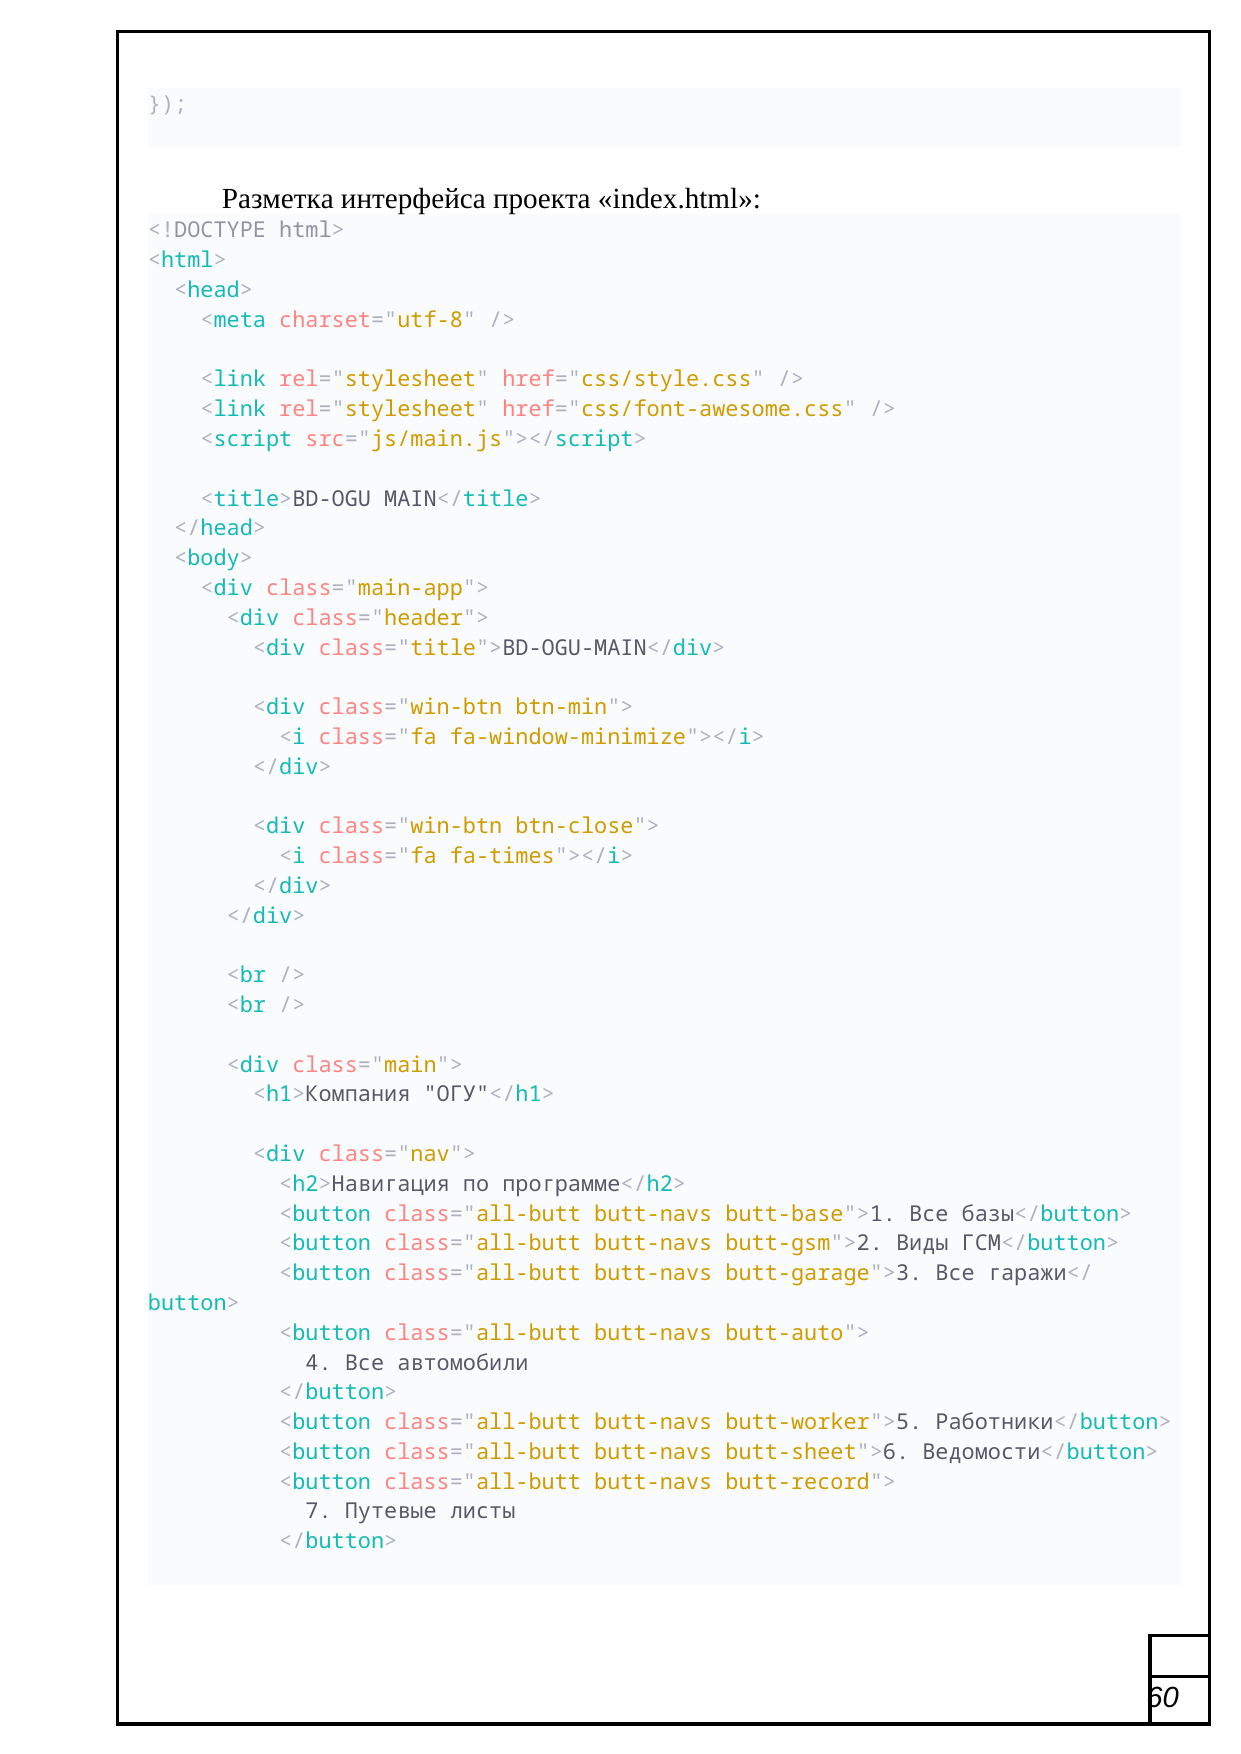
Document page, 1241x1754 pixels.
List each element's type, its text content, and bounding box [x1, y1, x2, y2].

text <!DOCTYPE html> [148, 214, 1181, 244]
text <div class="nav"> [148, 1138, 1181, 1168]
text <button class="all-butt butt-navs butt-gsm">2. Виды ГСМ</button> [148, 1227, 1181, 1257]
text </button> [148, 1525, 1181, 1555]
text <div class="main-app"> [148, 572, 1181, 602]
text <button class="all-butt butt-navs butt-base">1. Все базы</button> [148, 1198, 1181, 1227]
text <title>BD-OGU MAIN</title> [148, 483, 1181, 512]
text <h2>Навигация по программе</h2> [148, 1168, 1181, 1198]
text <div class="main"> [148, 1049, 1181, 1078]
text <body> [148, 542, 1181, 572]
text </div> [148, 751, 1181, 781]
text </div> [148, 900, 1181, 929]
text 4. Все автомобили [148, 1347, 1181, 1376]
text </div> [148, 870, 1181, 900]
text <link rel="stylesheet" href="css/style.css" /> [148, 363, 1181, 393]
text </button> [148, 1376, 1181, 1406]
text <br /> [148, 989, 1181, 1019]
text Разметка интерфейса проекта «index.html»: [148, 181, 1181, 214]
text <br /> [148, 959, 1181, 989]
text <script src="js/main.js"></script> [148, 423, 1181, 453]
text <i class="fa fa-window-minimize"></i> [148, 721, 1181, 751]
text <div class="header"> [148, 602, 1181, 632]
text <button class="all-butt butt-navs butt-sheet">6. Ведомости</button> [148, 1436, 1181, 1466]
text <div class="title">BD-OGU-MAIN</div> [148, 632, 1181, 661]
text <button class="all-butt butt-navs butt-auto"> [148, 1317, 1181, 1347]
text </head> [148, 512, 1181, 542]
text <html> [148, 244, 1181, 274]
text <button class="all-butt butt-navs butt-worker">5. Работники</button> [148, 1406, 1181, 1436]
text <link rel="stylesheet" href="css/font-awesome.css" /> [148, 393, 1181, 423]
text <head> [148, 274, 1181, 304]
text <button class="all-butt butt-navs butt-record"> [148, 1466, 1181, 1496]
text 7. Путевые листы [148, 1496, 1181, 1525]
text <h1>Компания "ОГУ"</h1> [148, 1078, 1181, 1108]
text }); [148, 88, 1181, 118]
text <button class="all-butt butt-navs butt-garage">3. Все гаражи</button> [148, 1257, 1181, 1317]
text <div class="win-btn btn-close"> [148, 810, 1181, 840]
text <i class="fa fa-times"></i> [148, 840, 1181, 870]
text <meta charset="utf-8" /> [148, 304, 1181, 334]
text <div class="win-btn btn-min"> [148, 691, 1181, 721]
